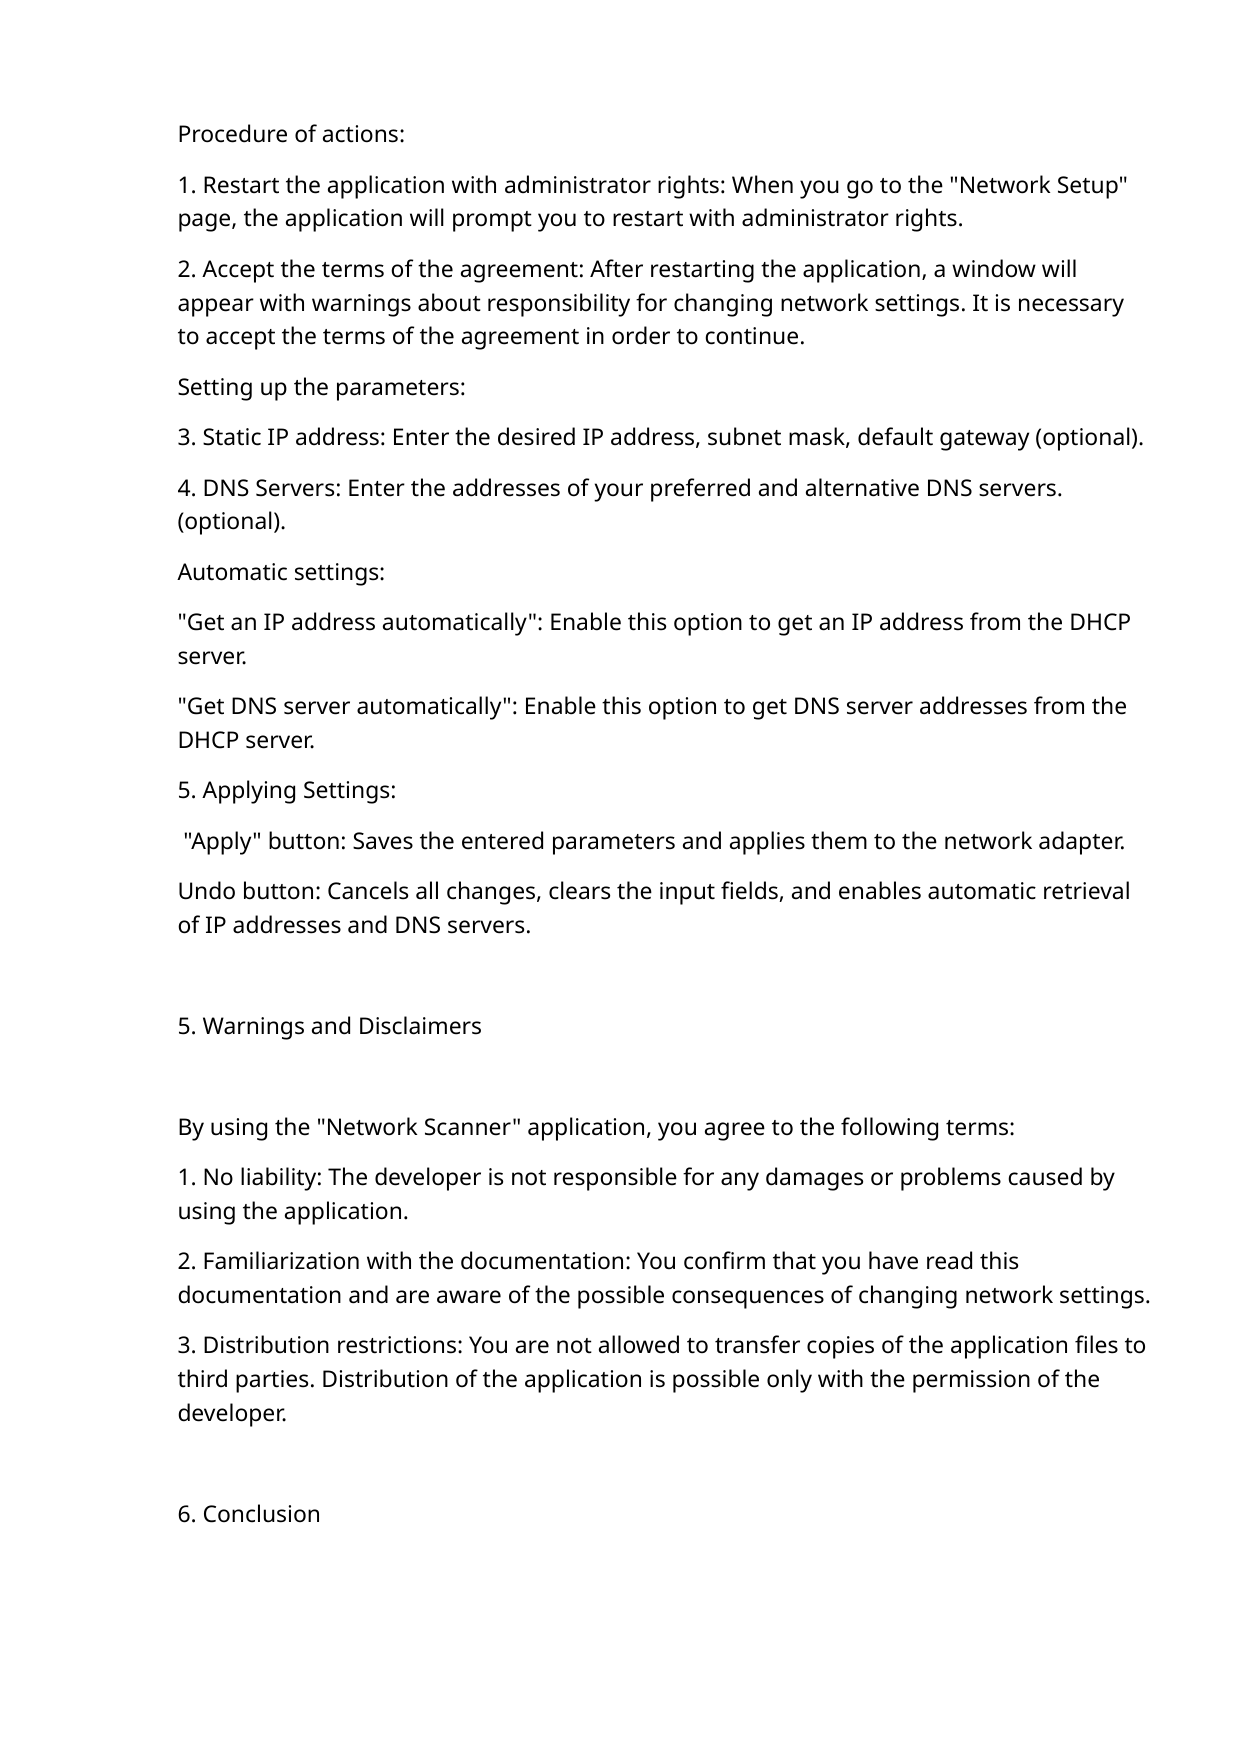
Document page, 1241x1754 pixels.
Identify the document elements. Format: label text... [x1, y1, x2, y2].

text By using the "Network Scanner" application, you agree to the following terms: [177, 1111, 1152, 1142]
text 1. Restart the application with administrator rights: When you go to the "Network Setup" page, the application will prompt you to restart with administrator rights. [177, 168, 1152, 233]
text "Get DNS server automatically": Enable this option to get DNS server addresses from the DHCP server. [177, 690, 1152, 755]
text Automatic settings: [177, 556, 1152, 587]
text 2. Familiarization with the documentation: You confirm that you have read this documentation and are aware of the possible consequences of changing network settings. [177, 1245, 1152, 1310]
text 4. DNS Servers: Enter the addresses of your preferred and alternative DNS servers. (optional). [177, 471, 1152, 536]
text 3. Static IP address: Enter the desired IP address, subnet mask, default gateway (optional). [177, 421, 1152, 452]
text 3. Distribution restrictions: You are not allowed to transfer copies of the application files to third parties. Distribution of the application is possible only with the permission of the developer. [177, 1329, 1152, 1428]
text 2. Accept the terms of the agreement: After restarting the application, a window will appear with warnings about responsibility for changing network settings. It is necessary to accept the terms of the agreement in order to continue. [177, 253, 1152, 351]
text "Apply" button: Saves the entered parameters and applies them to the network adapter. [177, 825, 1152, 856]
text 5. Warnings and Disclaimers [177, 1010, 1152, 1041]
text "Get an IP address automatically": Enable this option to get an IP address from the DHCP server. [177, 606, 1152, 671]
text 6. Conclusion [177, 1498, 1152, 1529]
text Undo button: Cancels all changes, clears the input fields, and enables automatic retrieval of IP addresses and DNS servers. [177, 875, 1152, 940]
text Procedure of actions: [177, 118, 1152, 149]
text 5. Applying Settings: [177, 774, 1152, 806]
text Setting up the parameters: [177, 371, 1152, 402]
text 1. No liability: The developer is not responsible for any damages or problems caused by using the application. [177, 1161, 1152, 1226]
